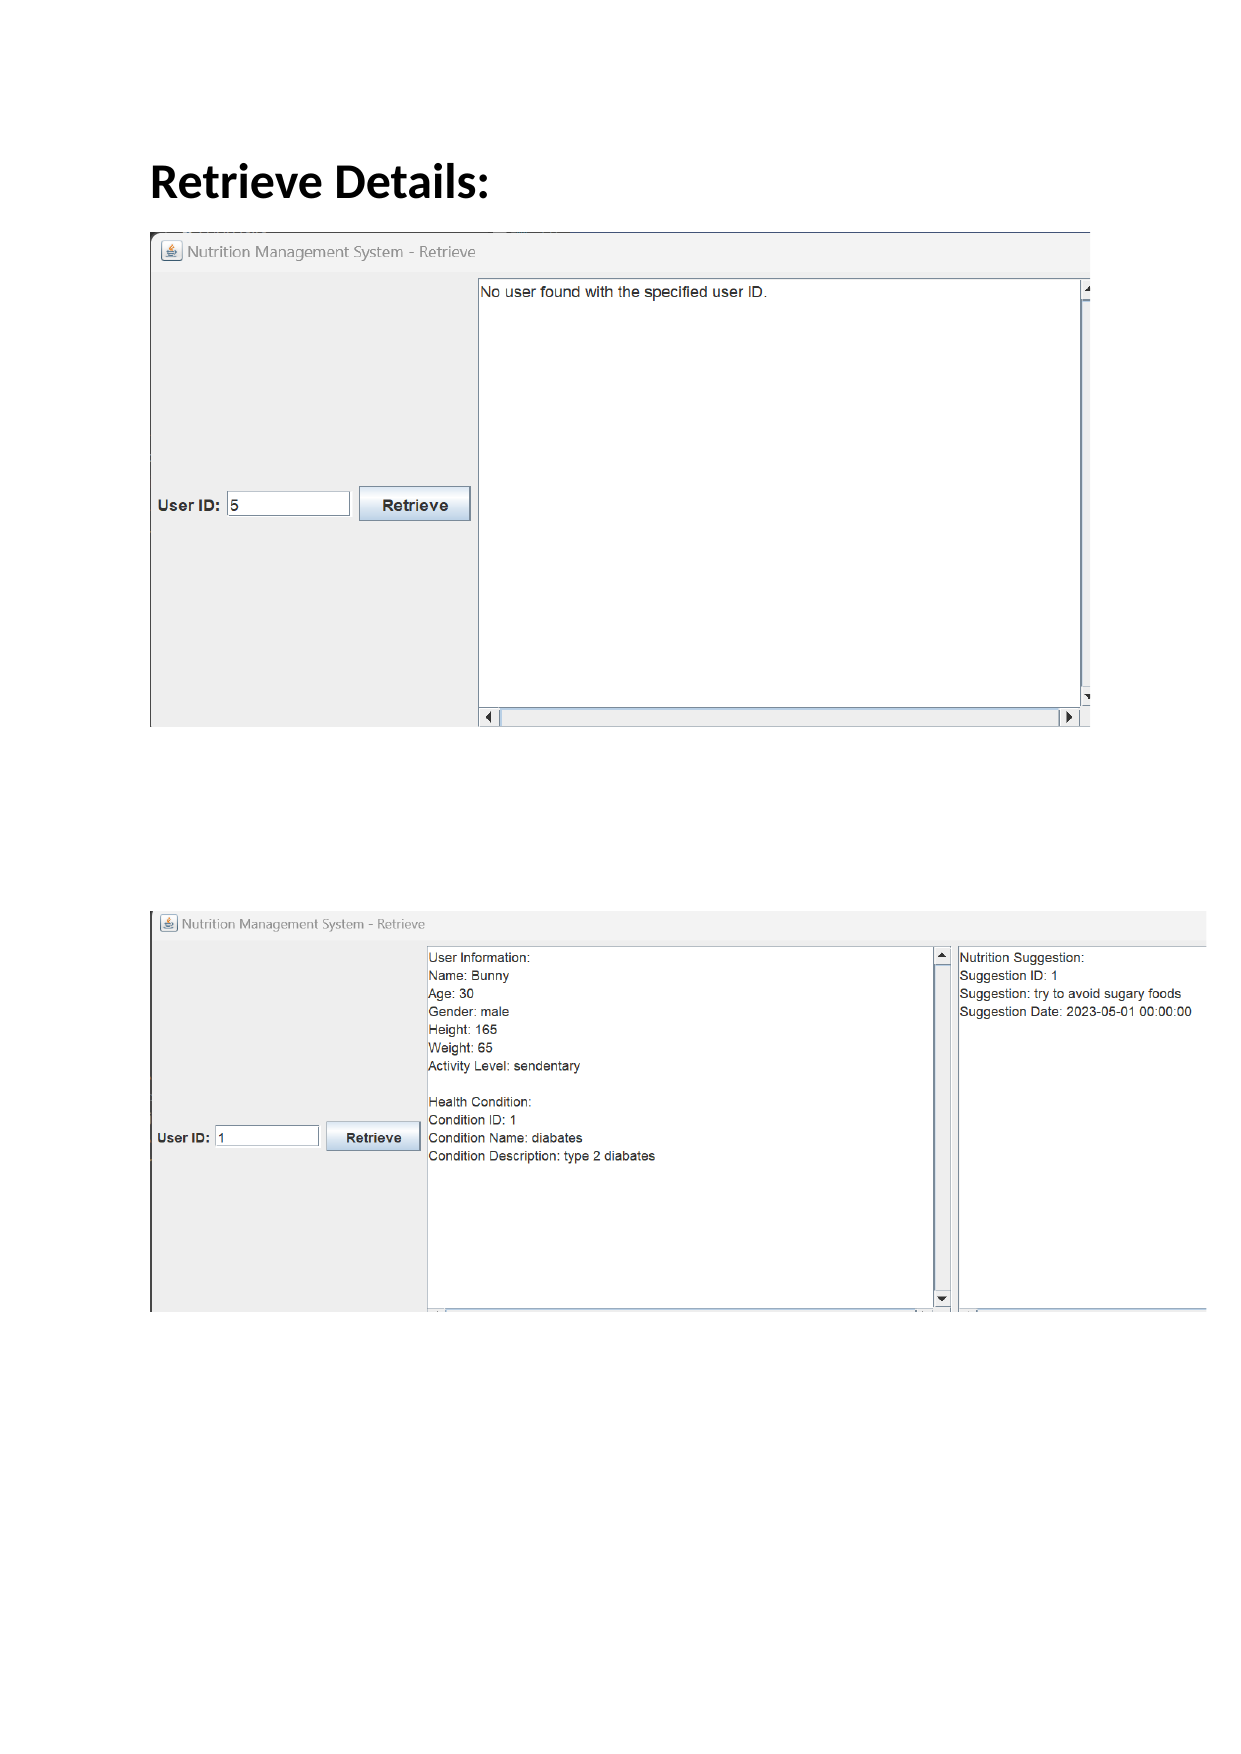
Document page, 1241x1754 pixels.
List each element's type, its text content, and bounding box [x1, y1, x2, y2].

picture [150, 911, 1207, 1312]
text Retrieve Details: [150, 150, 1090, 211]
picture [150, 232, 1091, 727]
